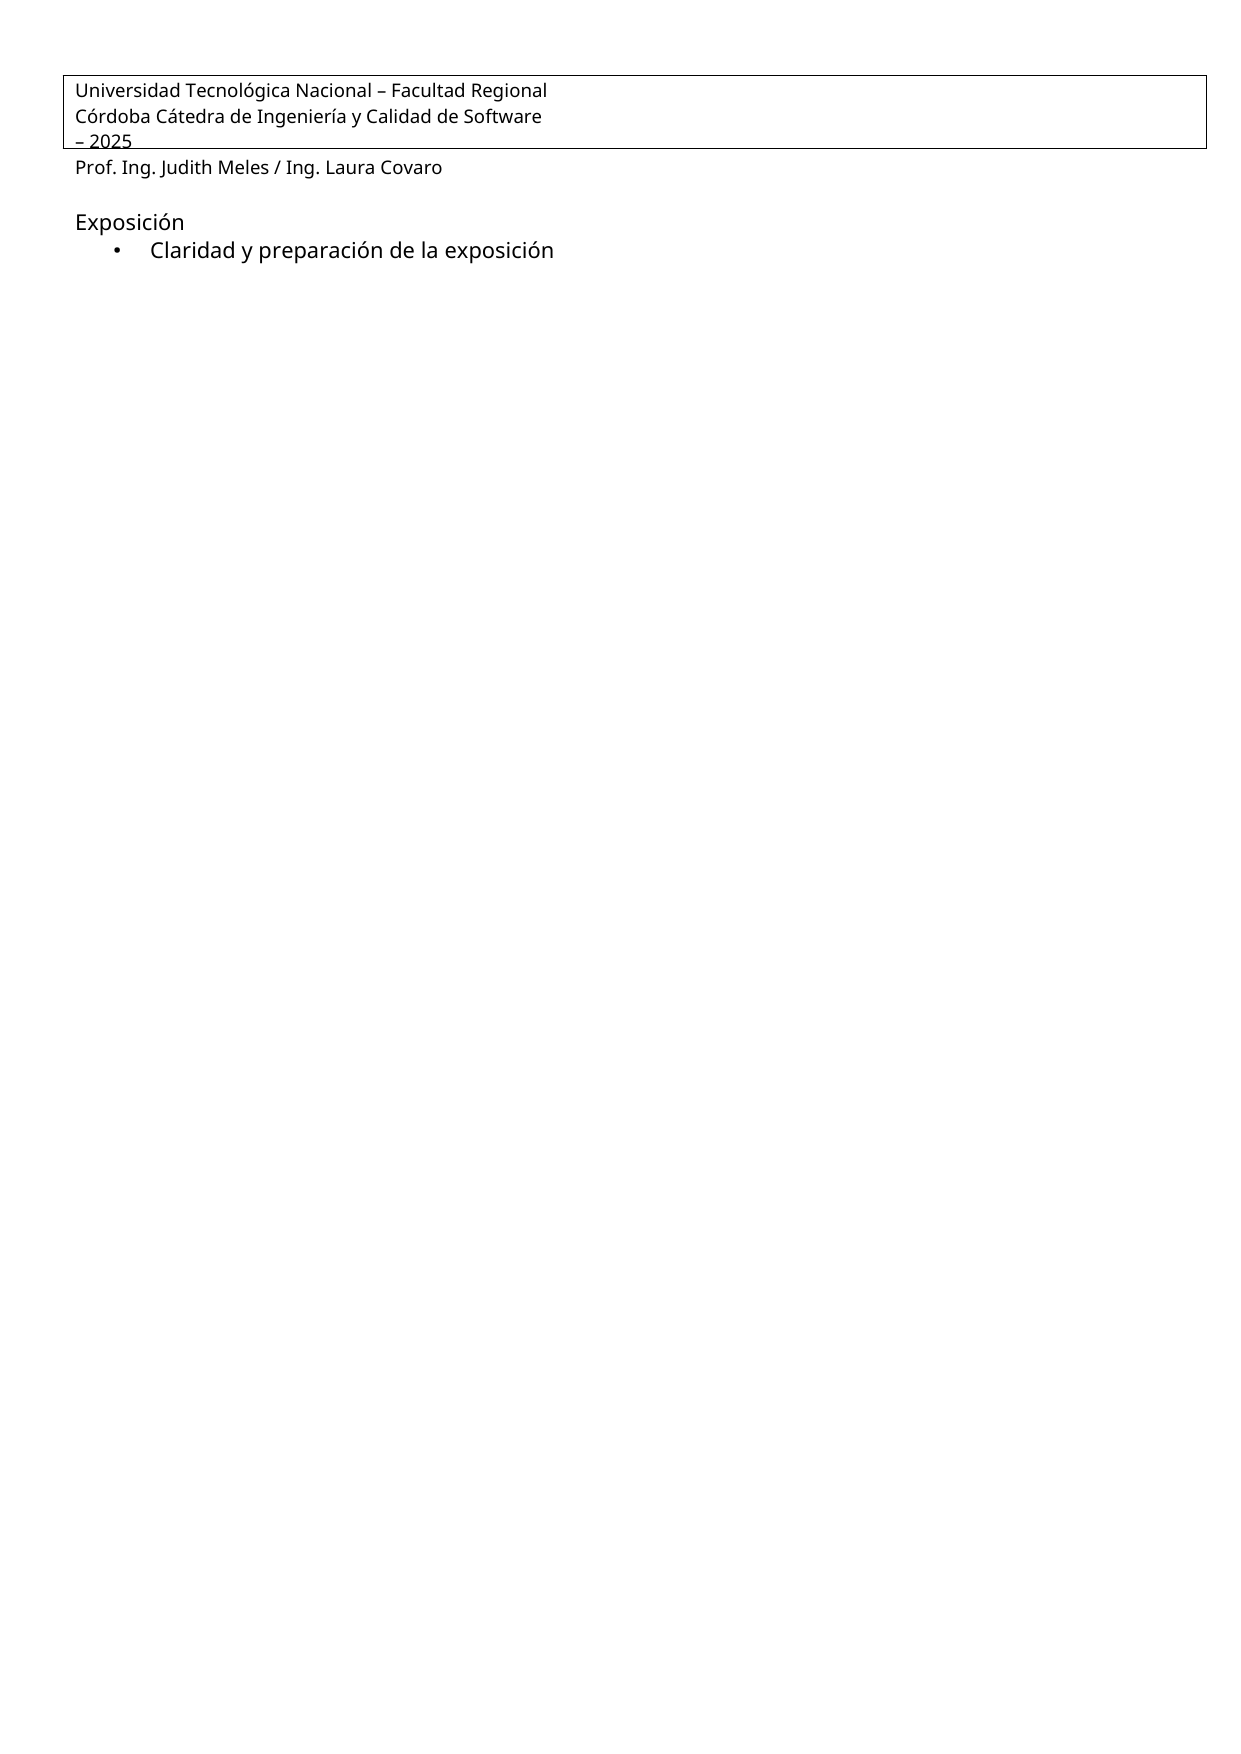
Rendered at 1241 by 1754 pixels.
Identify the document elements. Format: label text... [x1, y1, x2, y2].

text Universidad Tecnológica Nacional – Facultad Regional Córdoba Cátedra de Ingeniería y Calidad de Software – 2025 [75, 78, 552, 154]
text • Claridad y preparación de la exposición [112, 236, 1171, 264]
text Prof. Ing. Judith Meles / Ing. Laura Covaro [75, 154, 1171, 179]
text Exposición [75, 207, 1171, 236]
